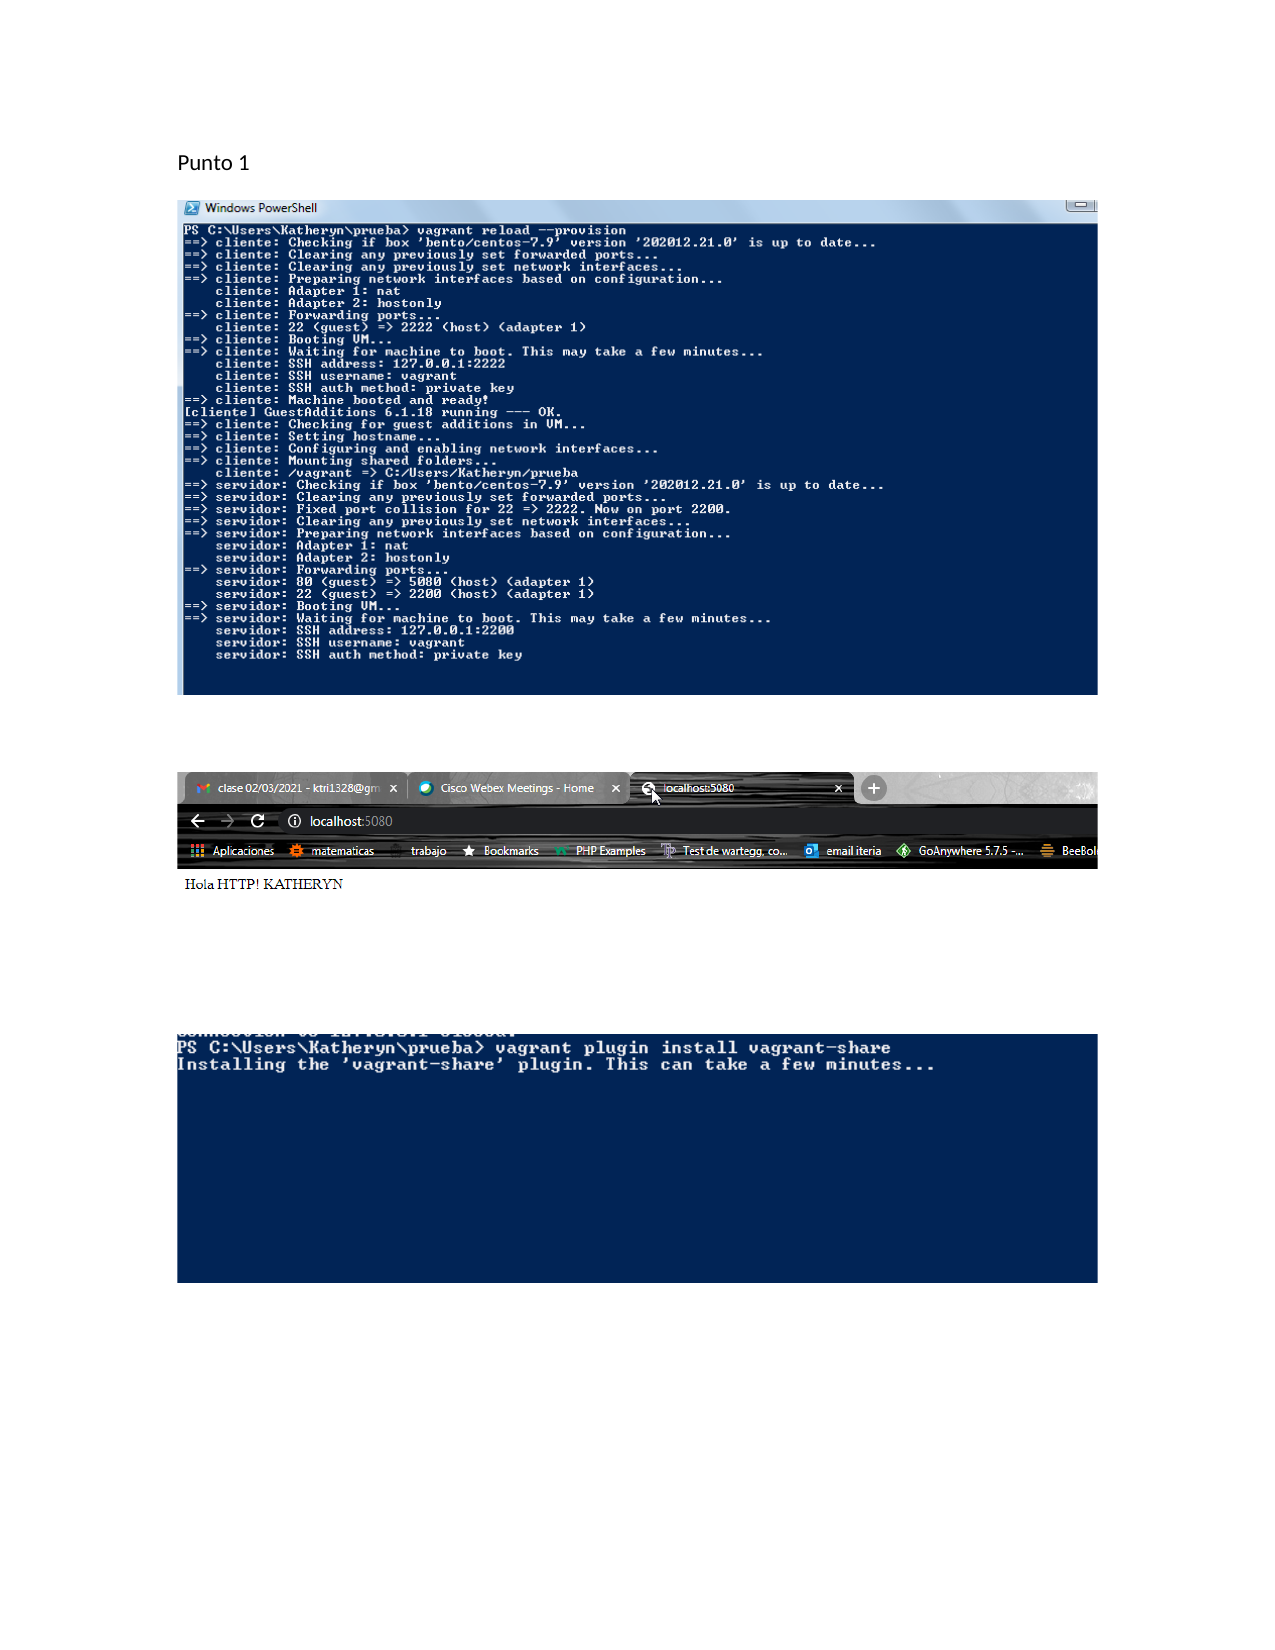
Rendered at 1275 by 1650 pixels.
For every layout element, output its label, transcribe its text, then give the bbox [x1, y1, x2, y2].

picture [177, 1034, 1098, 1283]
picture [177, 200, 1098, 695]
picture [177, 772, 1098, 1010]
text Punto 1 [177, 148, 1098, 176]
